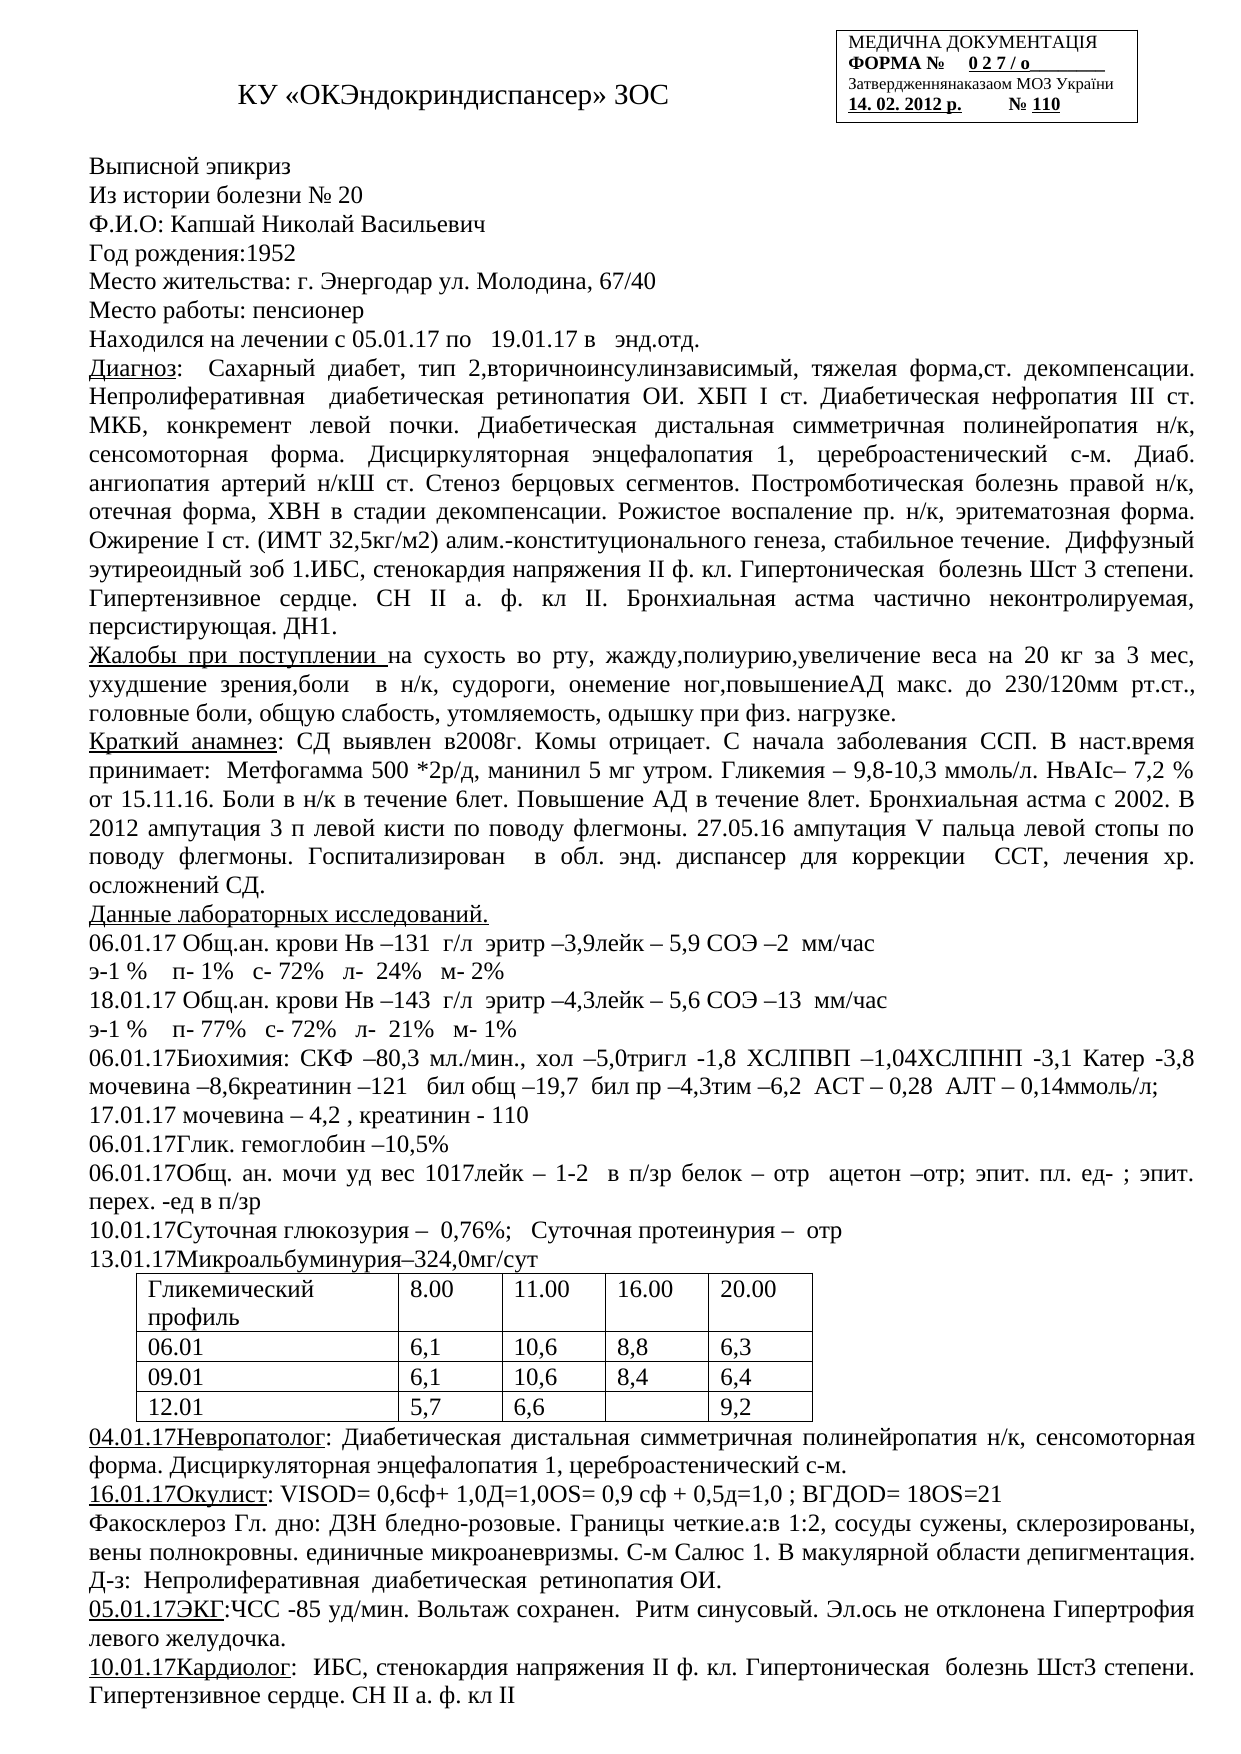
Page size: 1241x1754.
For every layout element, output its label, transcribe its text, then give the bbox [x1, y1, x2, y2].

table_cell 6,1 [399, 1332, 502, 1361]
text 17.01.17 мочевина – 4,2 , креатинин - 110 [89, 1100, 1196, 1129]
table_cell 12.01 [137, 1392, 398, 1421]
text Жалобы при поступлении на сухость во рту, жажду,полиурию,увеличение веса на 20 кг за 3 мес, ухудшение зрения,боли в н/к, судороги, онемение ног,повышениеАД макс. до 230/120мм рт.ст., головные боли, общую слабость, утомляемость, одышку при физ. нагрузке. [89, 640, 1196, 726]
table_cell 6,1 [399, 1362, 502, 1391]
table_cell 8,8 [606, 1332, 708, 1361]
subtitle 13.01.17Микроальбуминурия–324,0мг/сут [89, 1244, 1196, 1273]
table_cell 5,7 [399, 1392, 502, 1421]
table_header 20.00 [709, 1274, 812, 1331]
text Данные лабораторных исследований. [89, 899, 1196, 928]
text Краткий анамнез: СД выявлен в2008г. Комы отрицает. С начала заболевания ССП. В наст.время принимает: Метфогамма 500 *2р/д, манинил 5 мг утром. Гликемия – 9,8-10,3 ммоль/л. НвАIс– 7,2 % от 15.11.16. Боли в н/к в течение 6лет. Повышение АД в течение 8лет. Бронхиальная астма с 2002. В 2012 ампутация 3 п левой кисти по поводу флегмоны. 27.05.16 ампутация V пальца левой стопы по поводу флегмоны. Госпитализирован в обл. энд. диспансер для коррекции ССТ, лечения хр. осложнений СД. [89, 726, 1196, 899]
text 04.01.17Невропатолог: Диабетическая дистальная симметричная полинейропатия н/к, сенсомоторная форма. Дисциркуляторная энцефалопатия 1, цереброастенический с-м. [89, 1422, 1196, 1479]
table_header 11.00 [503, 1274, 605, 1331]
table_cell 10,6 [503, 1332, 605, 1361]
table_header Гликемический профиль [137, 1274, 398, 1331]
text Место работы: пенсионер [89, 295, 1196, 324]
table_cell [606, 1392, 708, 1421]
text Находился на лечении с 05.01.17 по 19.01.17 в энд.отд. [89, 324, 1196, 353]
table_cell 09.01 [137, 1362, 398, 1391]
text Факосклероз Гл. дно: ДЗН бледно-розовые. Границы четкие.а:в 1:2, сосуды сужены, склерозированы, вены полнокровны. единичные микроаневризмы. С-м Салюс 1. В макулярной области депигментация. Д-з: Непролиферативная диабетическая ретинопатия ОИ. [89, 1508, 1196, 1594]
text Место жительства: г. Энергодар ул. Молодина, 67/40 [89, 266, 1196, 295]
text Год рождения:1952 [89, 238, 1196, 266]
text 06.01.17Глик. гемоглобин –10,5% [89, 1129, 1196, 1158]
table_cell 6,3 [709, 1332, 812, 1361]
text 05.01.17ЭКГ:ЧСС -85 уд/мин. Вольтаж сохранен. Ритм синусовый. Эл.ось не отклонена Гипертрофия левого желудочка. [89, 1594, 1196, 1652]
text 10.01.17Суточная глюкозурия – 0,76%; Суточная протеинурия – отр [89, 1215, 1196, 1244]
table_cell 6,6 [503, 1392, 605, 1421]
subtitle Ф.И.О: Капшай Николай Васильевич [89, 209, 1196, 238]
table_cell 9,2 [709, 1392, 812, 1421]
table_cell 10,6 [503, 1362, 605, 1391]
text 06.01.17 Общ.ан. крови Нв –131 г/л эритр –3,9лейк – 5,9 СОЭ –2 мм/час [89, 928, 1196, 956]
subtitle Из истории болезни № 20 [89, 180, 1196, 209]
text э-1 % п- 77% с- 72% л- 21% м- 1% [89, 1014, 1196, 1043]
subtitle Выписной эпикриз [89, 151, 1202, 180]
text 18.01.17 Общ.ан. крови Нв –143 г/л эритр –4,3лейк – 5,6 СОЭ –13 мм/час [89, 985, 1196, 1014]
table_cell 06.01 [137, 1332, 398, 1361]
table_header 8.00 [399, 1274, 502, 1331]
text 16.01.17Окулист: VISOD= 0,6сф+ 1,0Д=1,0OS= 0,9 сф + 0,5д=1,0 ; ВГДOD= 18OS=21 [89, 1479, 1196, 1508]
text 06.01.17Биохимия: СКФ –80,3 мл./мин., хол –5,0тригл -1,8 ХСЛПВП –1,04ХСЛПНП -3,1 Катер -3,8 мочевина –8,6креатинин –121 бил общ –19,7 бил пр –4,3тим –6,2 АСТ – 0,28 АЛТ – 0,14ммоль/л; [89, 1043, 1196, 1100]
table_header 16.00 [606, 1274, 708, 1331]
subtitle 06.01.17Общ. ан. мочи уд вес 1017лейк – 1-2 в п/зр белок – отр ацетон –отр; эпит. пл. ед- ; эпит. перех. -ед в п/зр [89, 1158, 1196, 1215]
table_cell 8,4 [606, 1362, 708, 1391]
text Диагноз: Сахарный диабет, тип 2,вторичноинсулинзависимый, тяжелая форма,ст. декомпенсации. Непролиферативная диабетическая ретинопатия ОИ. ХБП I ст. Диабетическая нефропатия III ст. МКБ, конкремент левой почки. Диабетическая дистальная симметричная полинейропатия н/к, сенсомоторная форма. Дисциркуляторная энцефалопатия 1, цереброастенический с-м. Диаб. ангиопатия артерий н/кШ ст. Стеноз берцовых сегментов. Постромботическая болезнь правой н/к, отечная форма, ХВН в стадии декомпенсации. Рожистое воспаление пр. н/к, эритематозная форма. Ожирение I ст. (ИМТ 32,5кг/м2) алим.-конституционального генеза, стабильное течение. Диффузный эутиреоидный зоб 1.ИБС, стенокардия напряжения II ф. кл. Гипертоническая болезнь Шст 3 степени. Гипертензивное сердце. СН II а. ф. кл II. Бронхиальная астма частично неконтролируемая, персистирующая. ДН1. [89, 353, 1196, 640]
text э-1 % п- 1% с- 72% л- 24% м- 2% [89, 956, 1196, 985]
text 10.01.17Кардиолог: ИБС, стенокардия напряжения II ф. кл. Гипертоническая болезнь Шст3 степени. Гипертензивное сердце. СН II а. ф. кл II [89, 1652, 1196, 1709]
table_cell 6,4 [709, 1362, 812, 1391]
